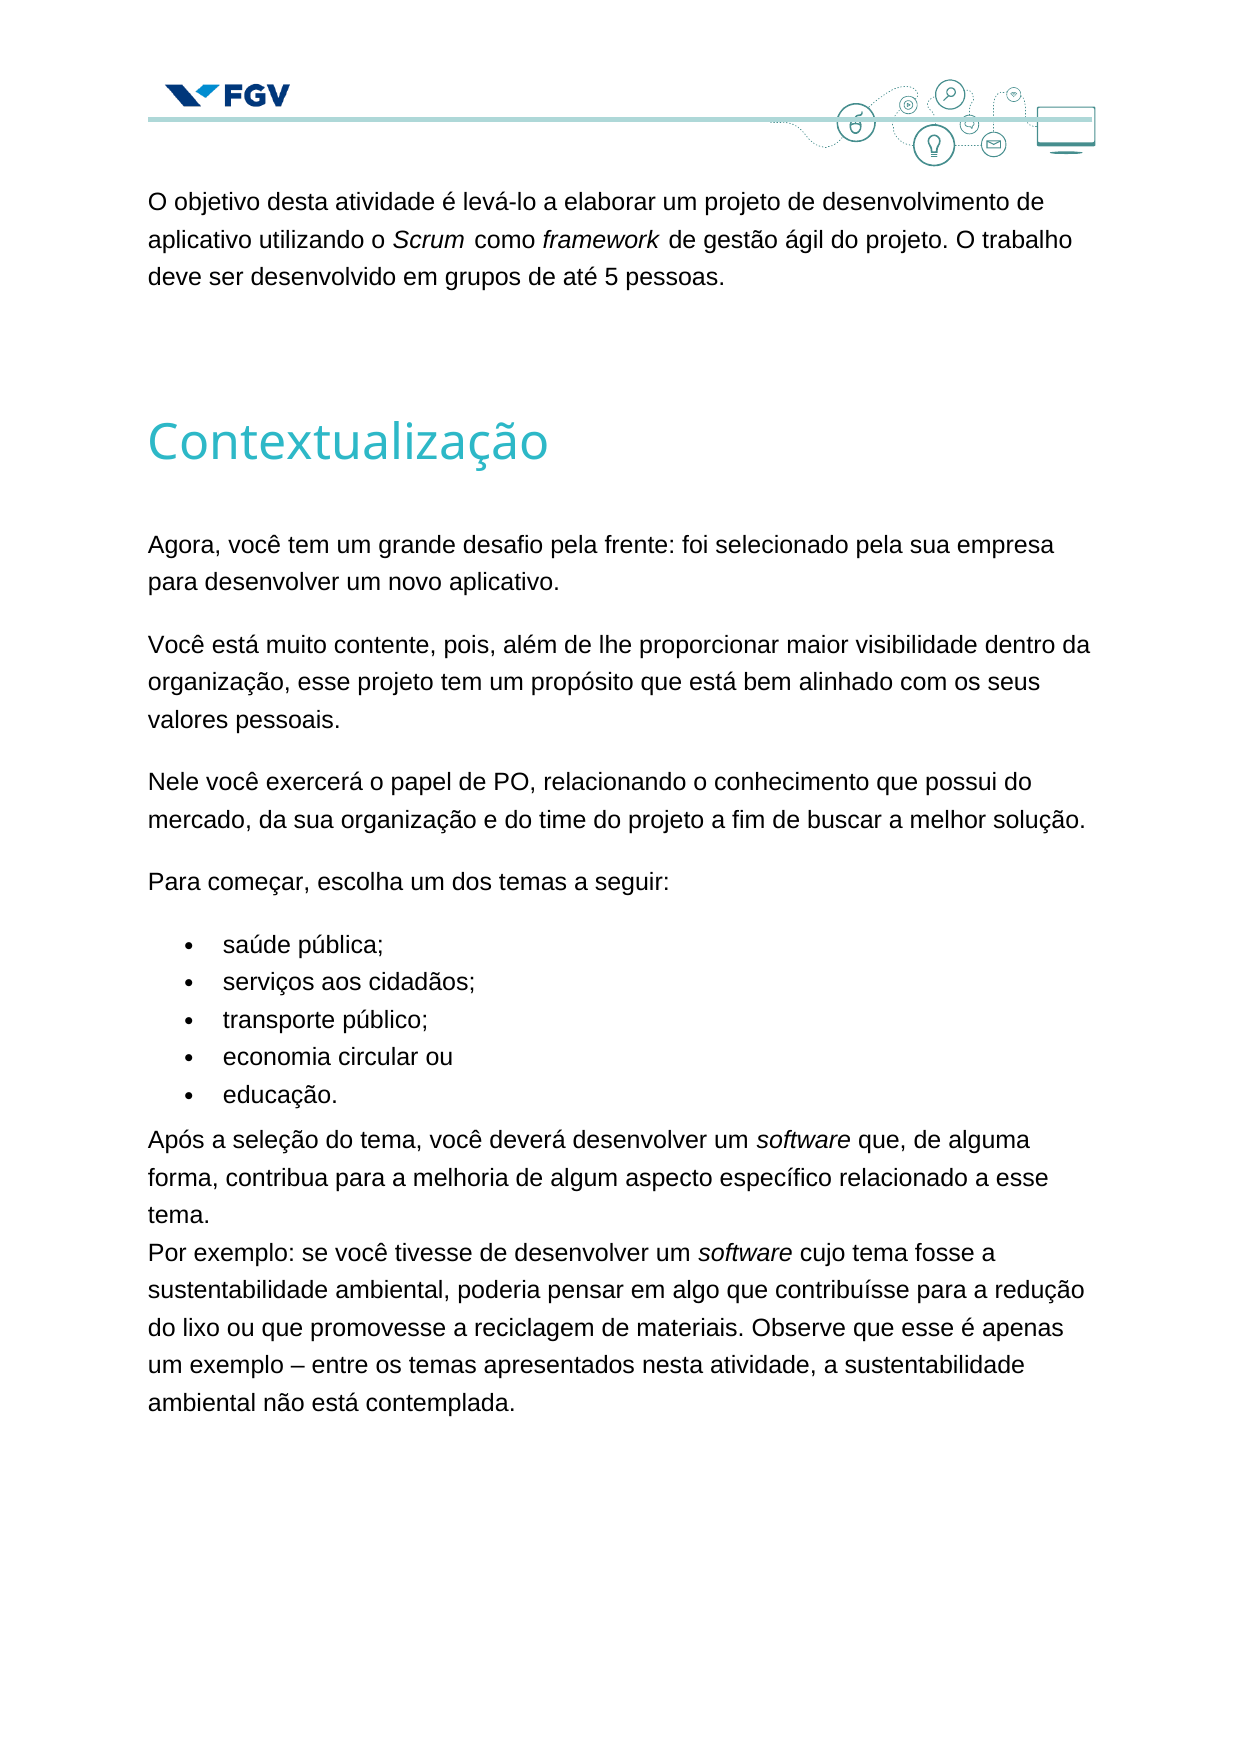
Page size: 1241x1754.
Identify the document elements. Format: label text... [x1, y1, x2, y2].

list educação. [185, 1071, 1092, 1108]
list serviços aos cidadãos; [185, 958, 1092, 996]
text Por exemplo: se você tivesse de desenvolver um software cujo tema fosse a sustentabilidade ambiental, poderia pensar em algo que contribuísse para a redução do lixo ou que promovesse a reciclagem de materiais. Observe que esse é apenas um exemplo – entre os temas apresentados nesta atividade, a sustentabilidade ambiental não está contemplada. [148, 1229, 1092, 1416]
list transporte público; [185, 996, 1092, 1033]
text Nele você exercerá o papel de PO, relacionando o conhecimento que possui do mercado, da sua organização e do time do projeto a fim de buscar a melhor solução. [148, 758, 1092, 833]
list economia circular ou [185, 1033, 1092, 1071]
text Você está muito contente, pois, além de lhe proporcionar maior visibilidade dentro da organização, esse projeto tem um propósito que está bem alinhado com os seus valores pessoais. [148, 621, 1092, 733]
subtitle Contextualização [148, 406, 1092, 474]
list saúde pública; [185, 921, 1092, 958]
text O objetivo desta atividade é levá-lo a elaborar um projeto de desenvolvimento de aplicativo utilizando o Scrum como framework de gestão ágil do projeto. O trabalho deve ser desenvolvido em grupos de até 5 pessoas. [148, 178, 1092, 291]
text Para começar, escolha um dos temas a seguir: [148, 858, 1092, 896]
text Após a seleção do tema, você deverá desenvolver um software que, de alguma forma, contribua para a melhoria de algum aspecto específico relacionado a esse tema. [148, 1116, 1092, 1229]
picture [147, 61, 294, 118]
text Agora, você tem um grande desafio pela frente: foi selecionado pela sua empresa para desenvolver um novo aplicativo. [148, 521, 1092, 596]
